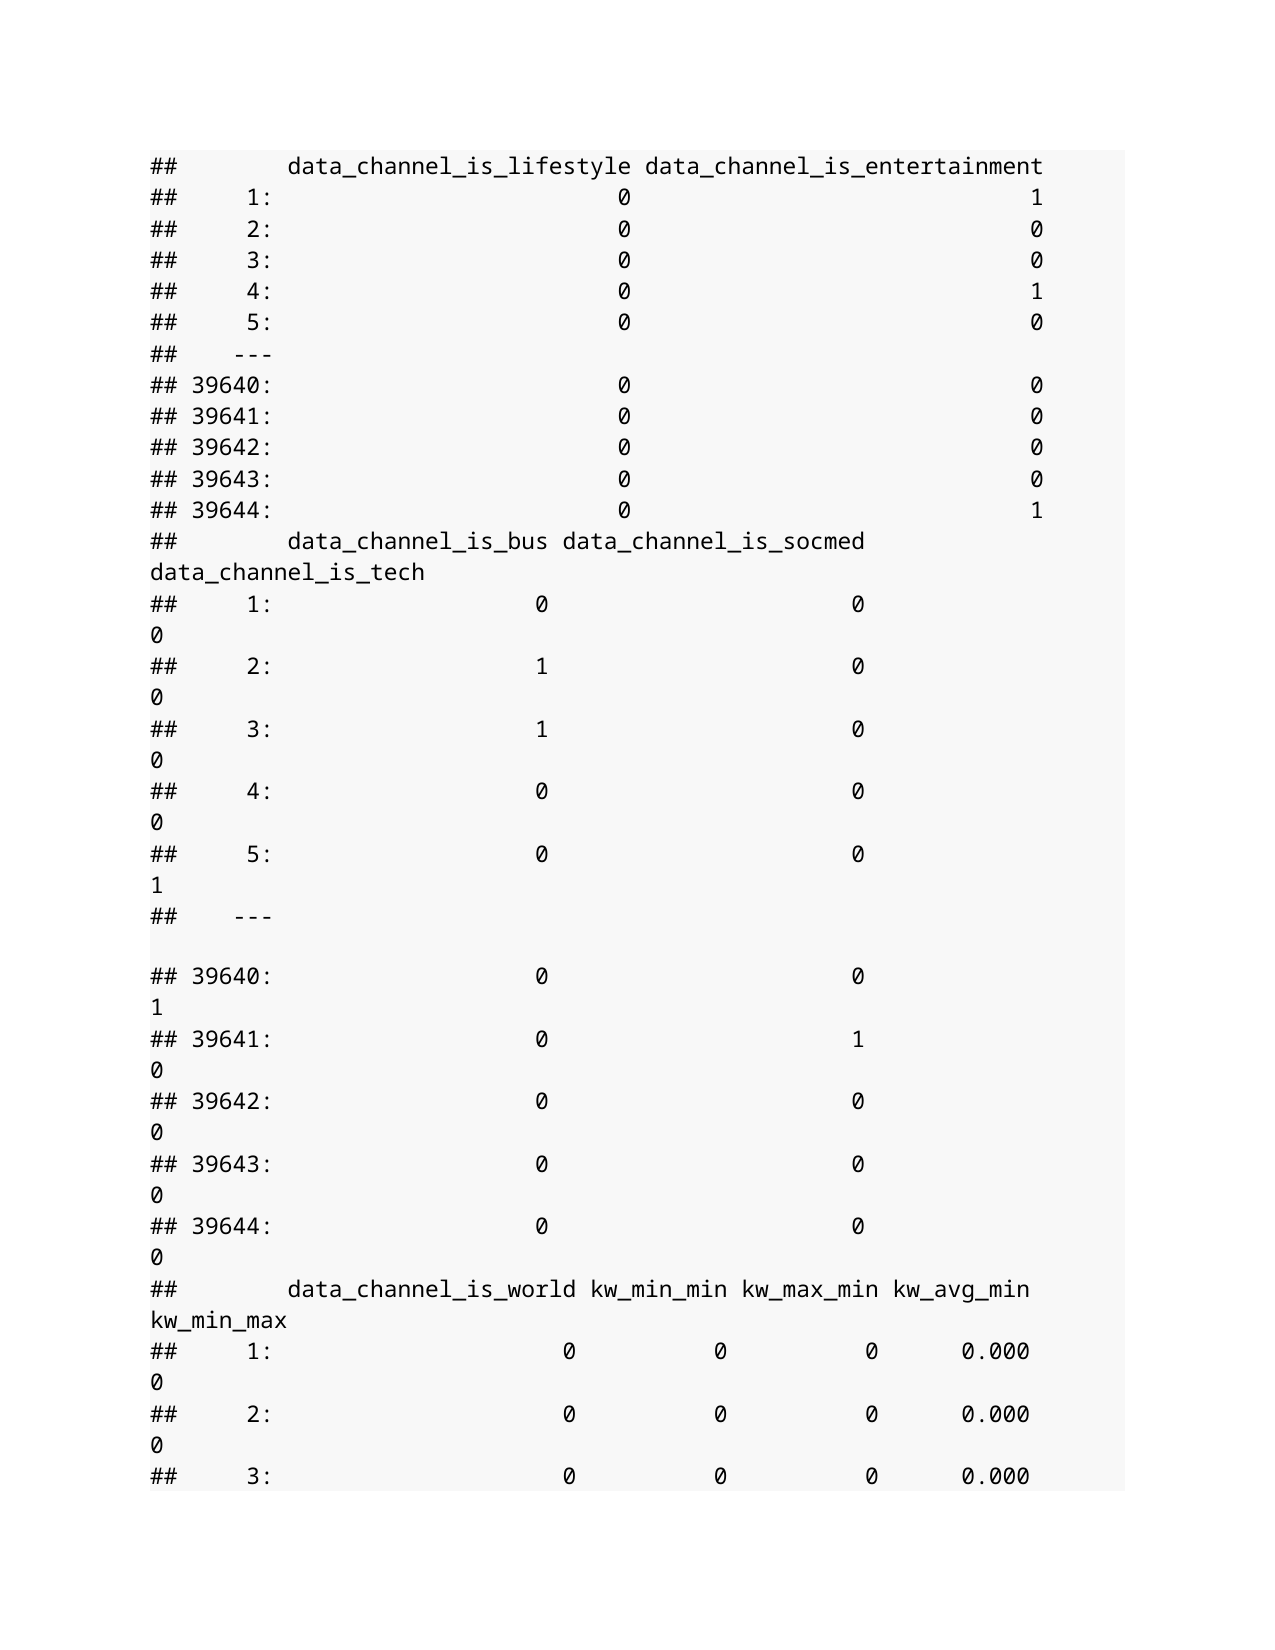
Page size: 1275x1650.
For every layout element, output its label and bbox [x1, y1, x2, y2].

text [150, 150, 1125, 1491]
